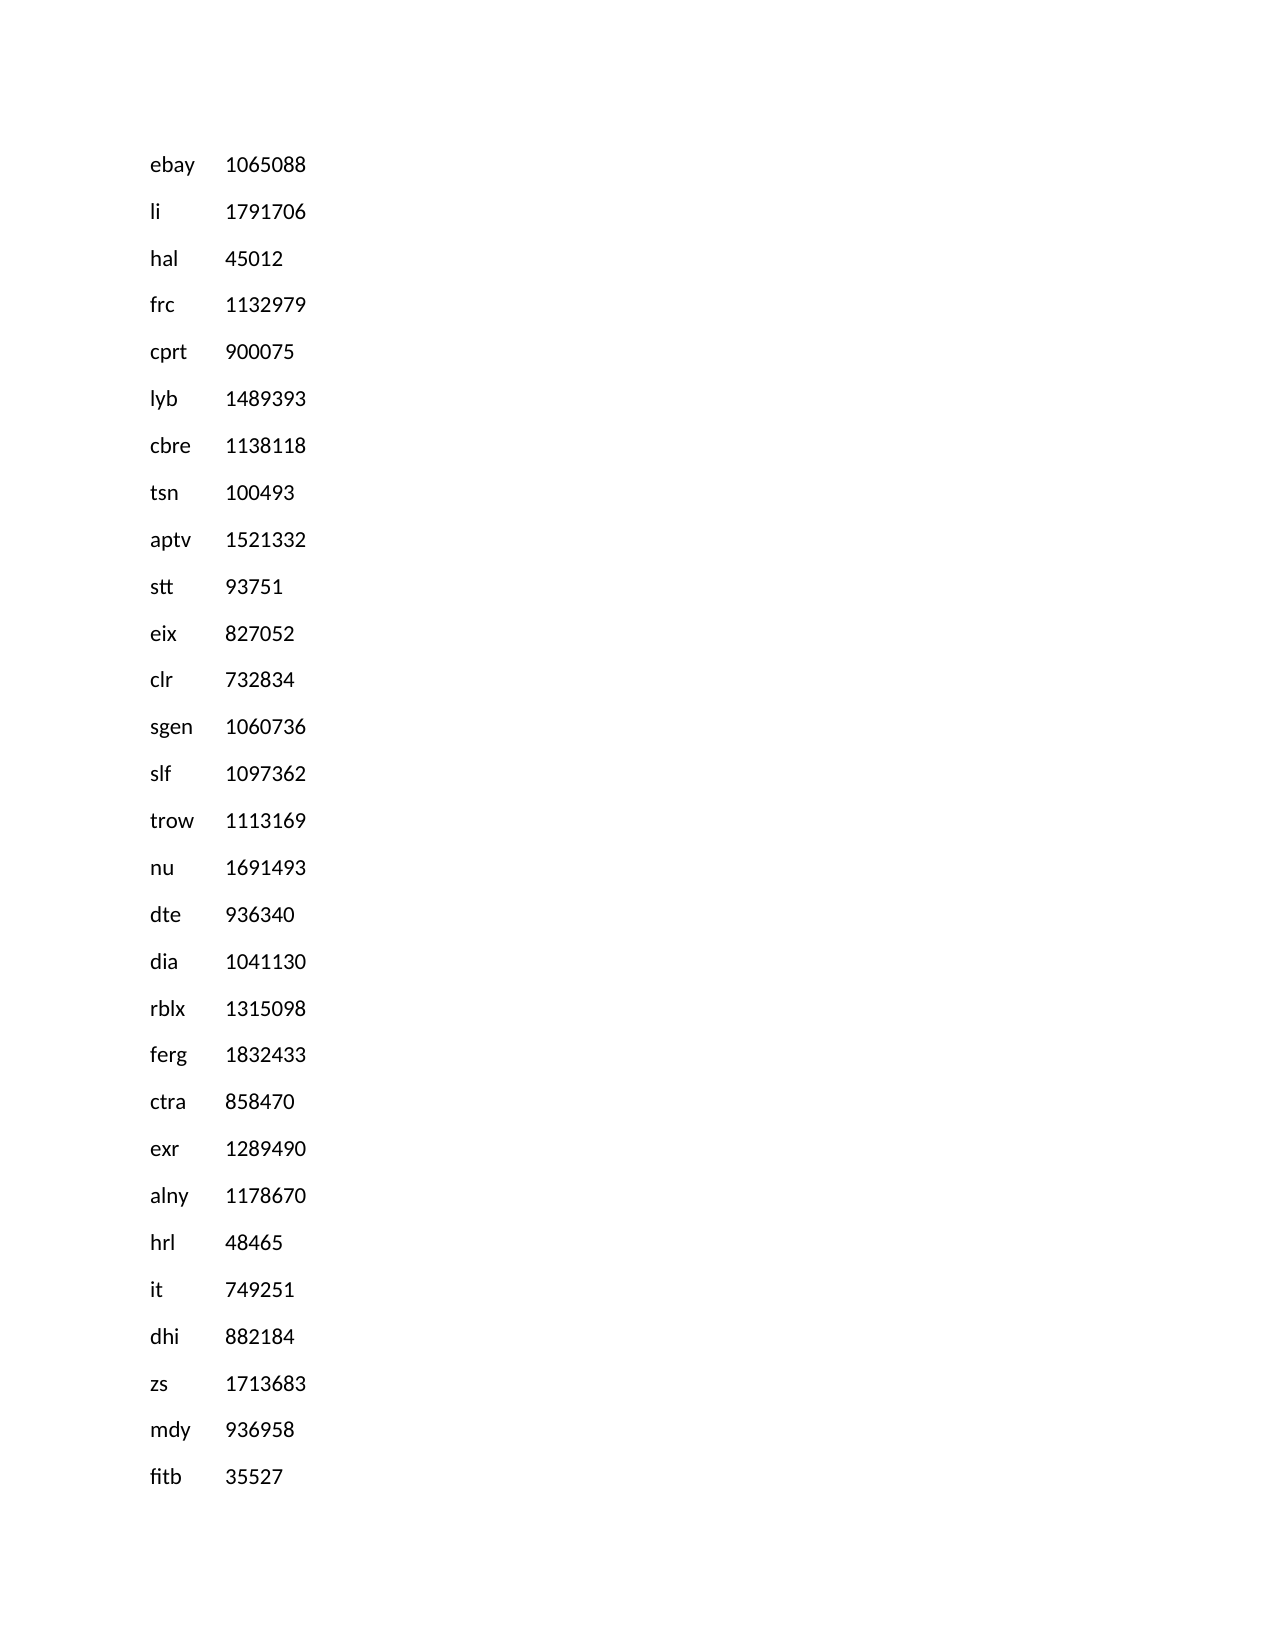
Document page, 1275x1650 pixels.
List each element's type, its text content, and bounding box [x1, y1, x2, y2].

text ferg 1832433 [150, 1041, 1125, 1069]
text ebay 1065088 [150, 150, 1125, 178]
text stt 93751 [150, 572, 1125, 600]
text dhi 882184 [150, 1322, 1125, 1350]
text rblx 1315098 [150, 994, 1125, 1022]
text eix 827052 [150, 619, 1125, 647]
text lyb 1489393 [150, 384, 1125, 412]
text frc 1132979 [150, 291, 1125, 319]
text clr 732834 [150, 666, 1125, 694]
text tsn 100493 [150, 478, 1125, 506]
text zs 1713683 [150, 1369, 1125, 1397]
text slf 1097362 [150, 759, 1125, 787]
text mdy 936958 [150, 1416, 1125, 1444]
text it 749251 [150, 1275, 1125, 1303]
text exr 1289490 [150, 1134, 1125, 1162]
text trow 1113169 [150, 806, 1125, 834]
text ctra 858470 [150, 1087, 1125, 1116]
text cbre 1138118 [150, 431, 1125, 459]
text li 1791706 [150, 197, 1125, 225]
text nu 1691493 [150, 853, 1125, 881]
text fitb 35527 [150, 1462, 1125, 1491]
text dte 936340 [150, 900, 1125, 928]
text alny 1178670 [150, 1181, 1125, 1209]
text hal 45012 [150, 244, 1125, 272]
text aptv 1521332 [150, 525, 1125, 553]
text dia 1041130 [150, 947, 1125, 975]
text sgen 1060736 [150, 712, 1125, 741]
text cprt 900075 [150, 337, 1125, 366]
text hrl 48465 [150, 1228, 1125, 1256]
